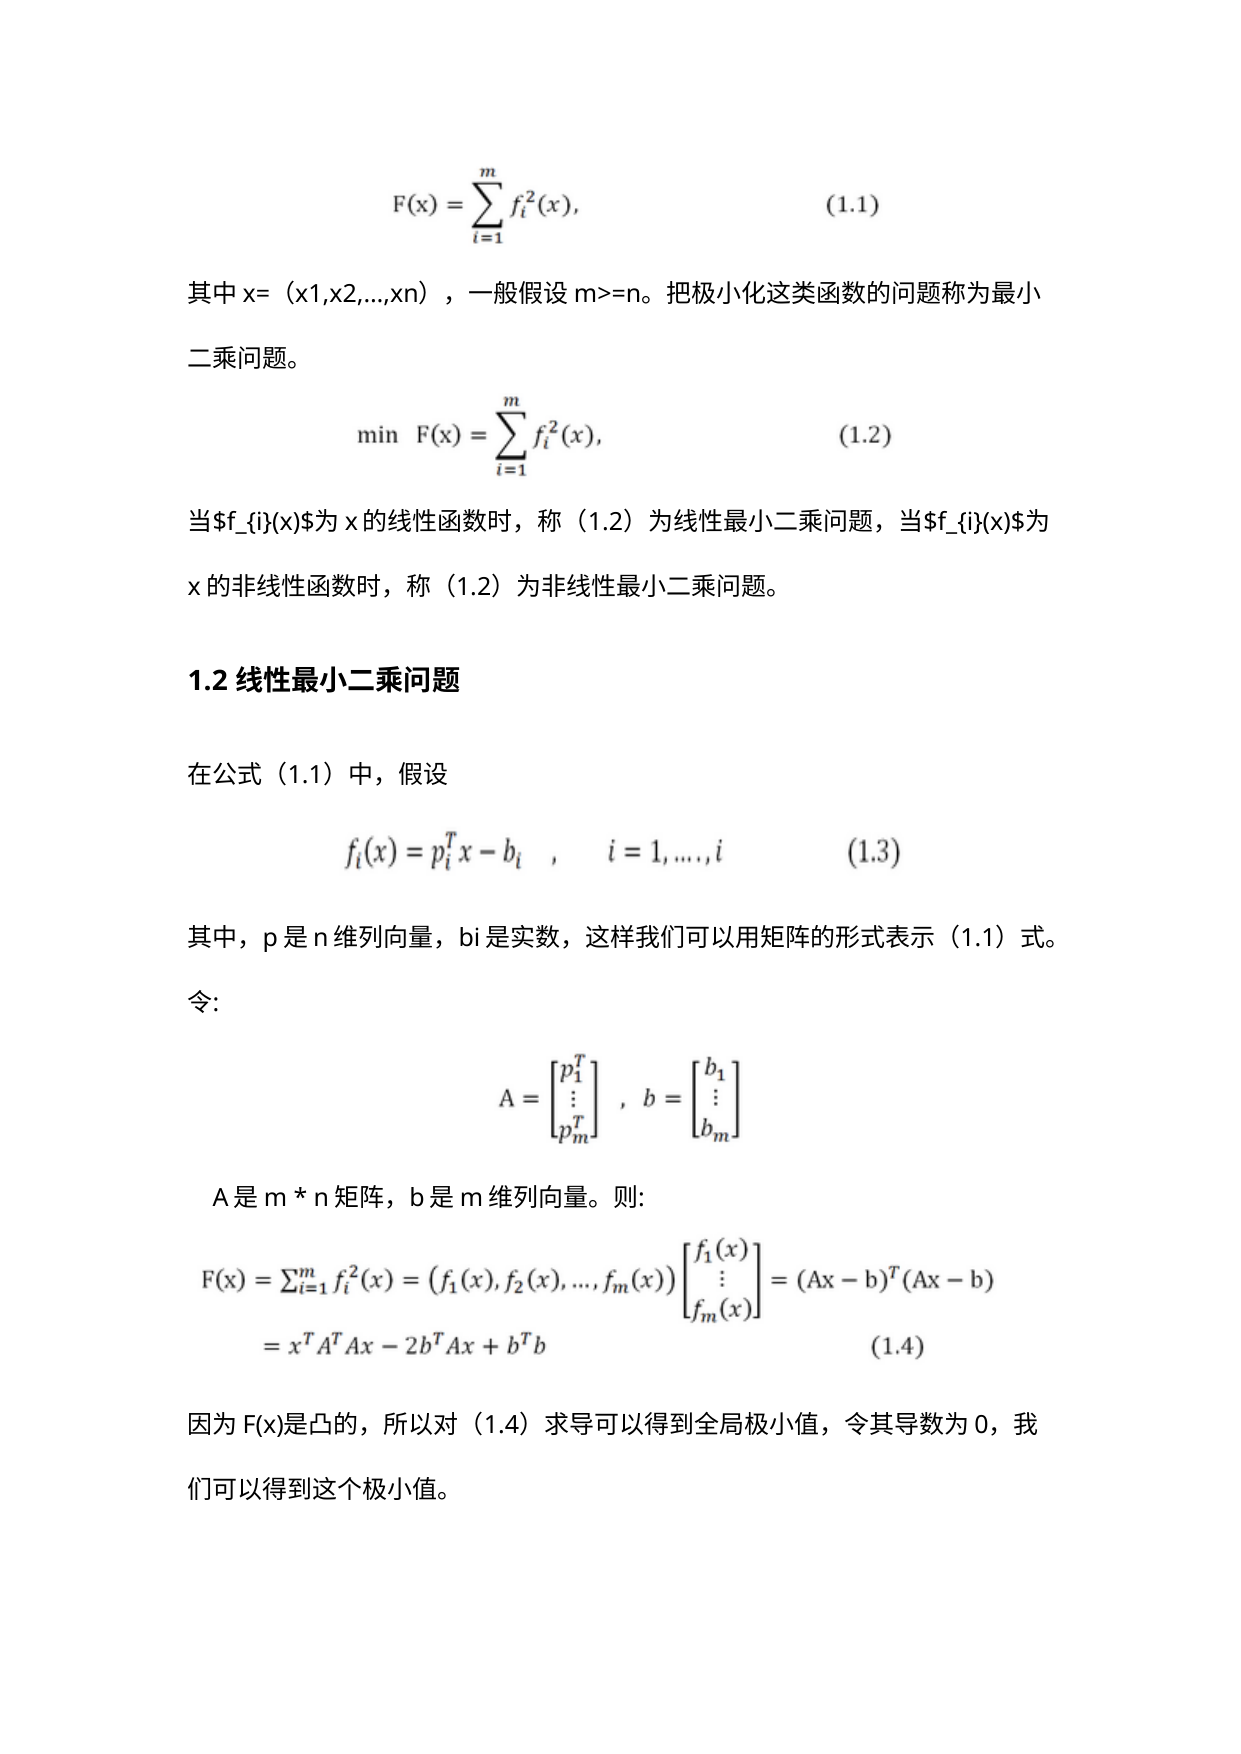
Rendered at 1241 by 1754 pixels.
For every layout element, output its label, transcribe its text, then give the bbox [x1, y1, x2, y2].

text 因为F(x)是凸的，所以对（1.4）求导可以得到全局极小值，令其导数为0，我们可以得到这个极小值。 [187, 1390, 1053, 1520]
text 在公式（1.1）中，假设 [187, 740, 1053, 805]
text 其中x=（x1,x2,…,xn），一般假设m>=n。把极小化这类函数的问题称为最小二乘问题。 [187, 259, 1053, 389]
text 当$f_{i}(x)$为x的线性函数时，称（1.2）为线性最小二乘问题，当$f_{i}(x)$为x的非线性函数时，称（1.2）为非线性最小二乘问题。 [187, 487, 1053, 617]
subtitle 1.2 线性最小二乘问题 [187, 646, 1053, 711]
picture [336, 162, 904, 258]
picture [333, 389, 907, 481]
text A是m * n矩阵，b是m维列向量。则: [187, 1163, 1053, 1228]
picture [332, 805, 908, 894]
text 其中，p是n维列向量，bi是实数，这样我们可以用矩阵的形式表示（1.1）式。令: [187, 903, 1053, 1033]
picture [187, 1227, 1014, 1380]
picture [470, 1032, 770, 1161]
